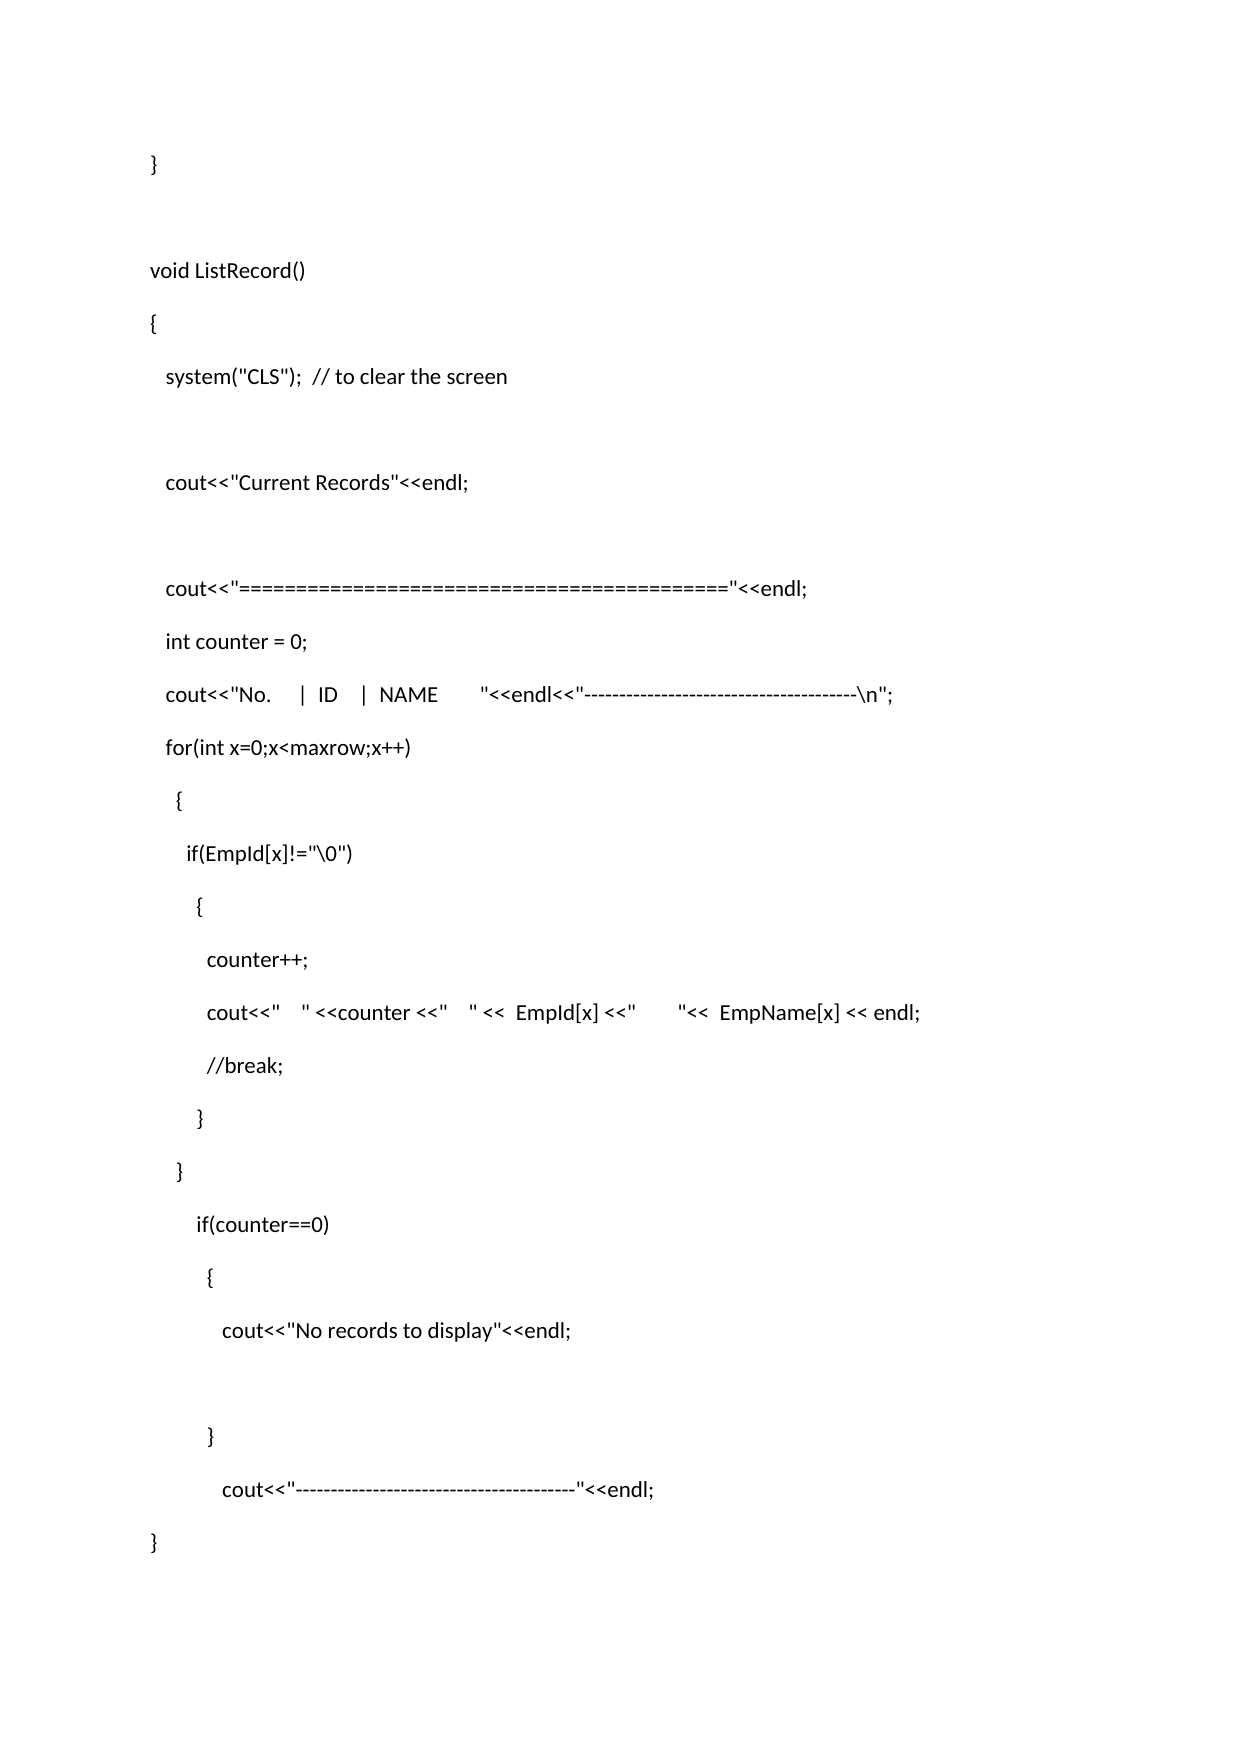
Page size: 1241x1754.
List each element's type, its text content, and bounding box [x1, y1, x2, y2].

text } [150, 1104, 1090, 1132]
text } [150, 1422, 1090, 1451]
text { [150, 1263, 1090, 1291]
text cout<<"----------------------------------------"<<endl; [150, 1476, 1090, 1503]
text void ListRecord() [150, 256, 1090, 284]
text } [150, 1528, 1090, 1557]
text for(int x=0;x<maxrow;x++) [150, 733, 1090, 761]
text if(EmpId[x]!="\0") [150, 839, 1090, 867]
text { [150, 892, 1090, 920]
text counter++; [150, 945, 1090, 973]
text cout<<"Current Records"<<endl; [150, 468, 1090, 496]
text { [150, 309, 1090, 337]
text } [150, 1157, 1090, 1185]
text cout<<"No records to display"<<endl; [150, 1316, 1090, 1344]
text { [150, 786, 1090, 814]
text cout<<"==========================================="<<endl; [150, 574, 1090, 602]
text if(counter==0) [150, 1210, 1090, 1238]
text //break; [150, 1051, 1090, 1079]
text cout<<" " <<counter <<" " << EmpId[x] <<" "<< EmpName[x] << endl; [150, 998, 1090, 1026]
text int counter = 0; [150, 627, 1090, 655]
text } [150, 150, 1090, 178]
text system("CLS"); // to clear the screen [150, 362, 1090, 390]
text cout<<"No. | ID | NAME "<<endl<<"---------------------------------------\n"; [150, 680, 1090, 708]
